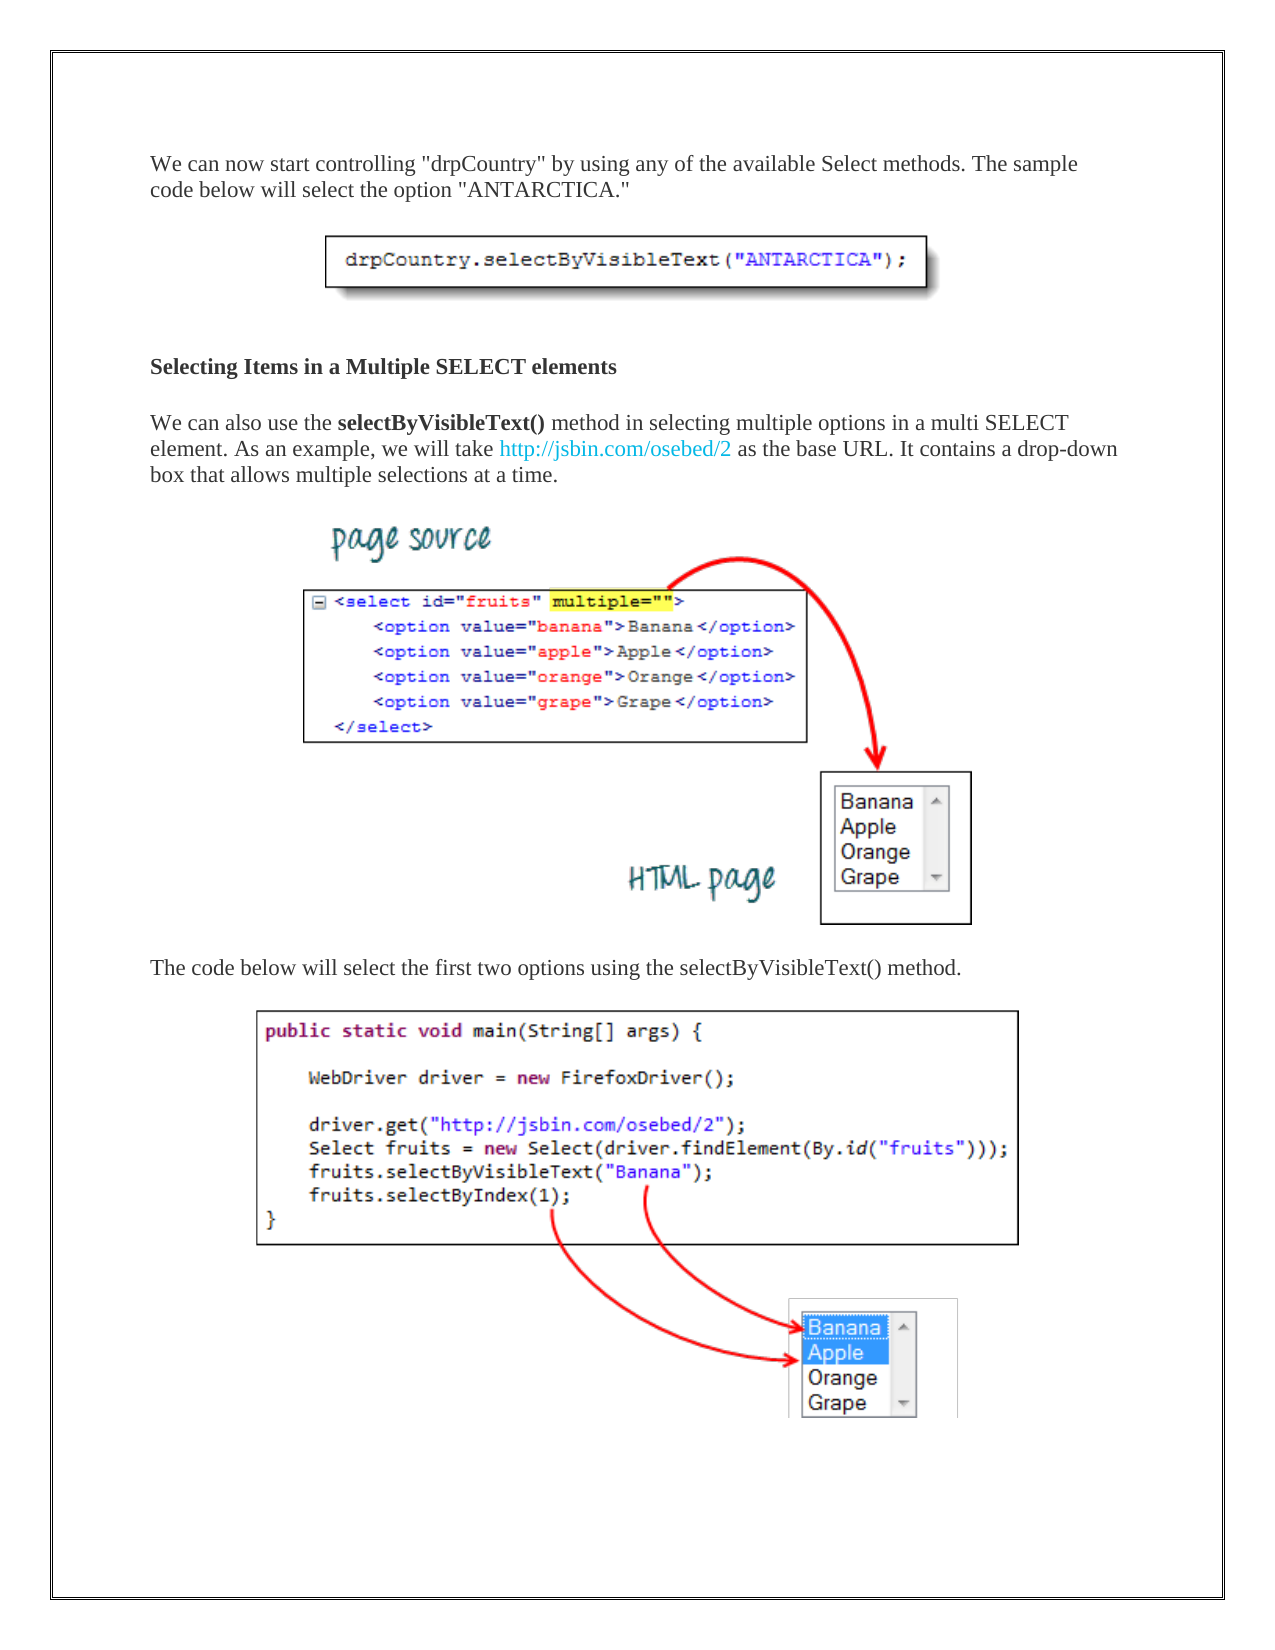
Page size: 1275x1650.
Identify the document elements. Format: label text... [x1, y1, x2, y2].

text We can also use the selectByVisibleText() method in selecting multiple options in a multi SELECT element. As an example, we will take http://jsbin.com/osebed/2 as the base URL. It contains a drop-down box that allows multiple selections at a time. [150, 409, 1125, 488]
picture [541, 445, 546, 456]
picture [325, 231, 951, 312]
picture [549, 441, 553, 451]
picture [715, 441, 719, 451]
picture [256, 1009, 1019, 1418]
text We can now start controlling "drpCountry" by using any of the available Select methods. The sample code below will select the option "ANTARCTICA." [150, 150, 1125, 203]
text Selecting Items in a Multiple SELECT elements [150, 341, 1125, 379]
picture [303, 516, 972, 925]
text The code below will select the first two options using the selectByVisibleText() method. [150, 954, 1125, 980]
